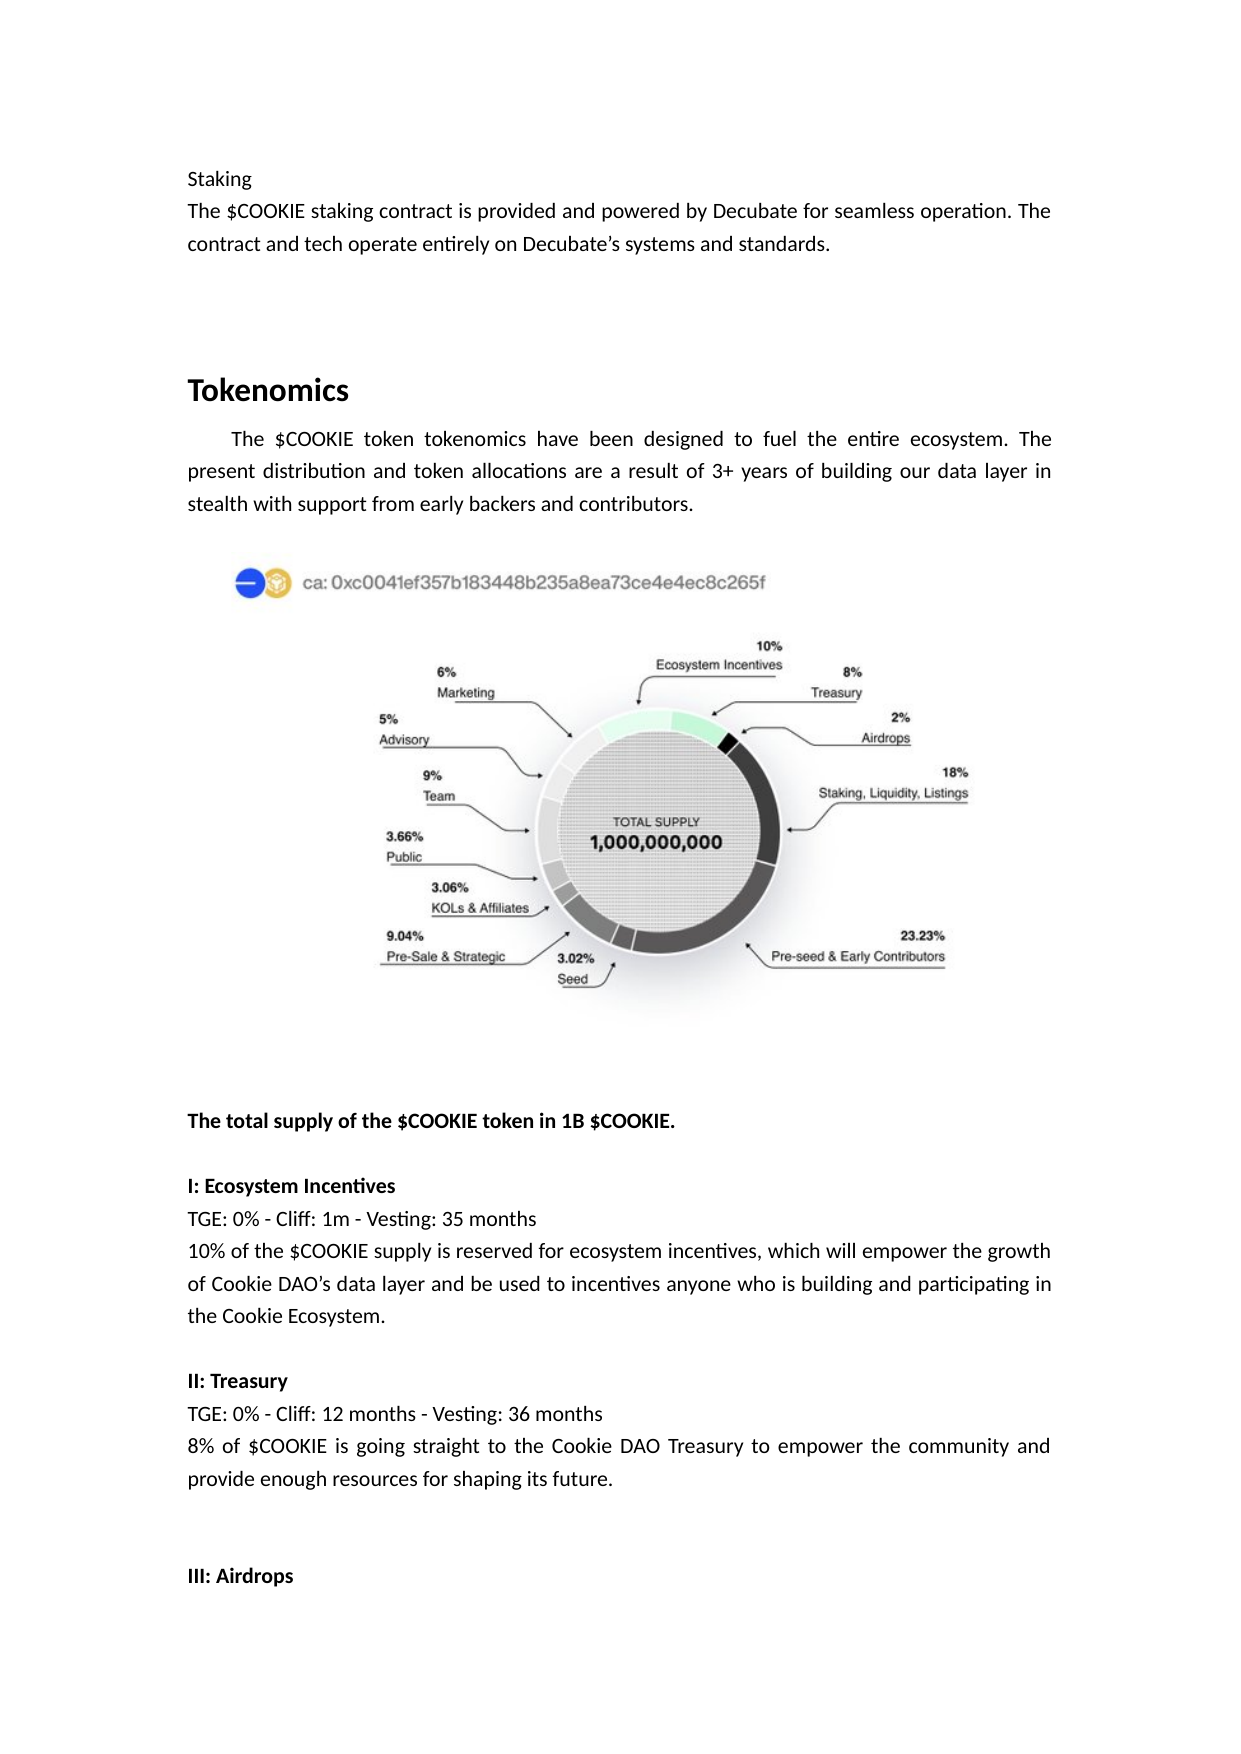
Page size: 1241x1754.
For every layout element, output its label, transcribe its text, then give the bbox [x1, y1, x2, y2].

text TGE: 0% - Cliff: 1m - Vesting: 35 months [187, 1202, 1053, 1234]
text Staking [187, 162, 1053, 194]
text The $COOKIE staking contract is provided and powered by Decubate for seamless operation. The contract and tech operate entirely on Decubate’s systems and standards. [187, 194, 1053, 259]
text The total supply of the $COOKIE token in 1B $COOKIE. [187, 1104, 1053, 1137]
text TGE: 0% - Cliff: 12 months - Vesting: 36 months [187, 1397, 1053, 1429]
text II: Treasury [187, 1364, 1053, 1397]
picture [231, 552, 1097, 1043]
text 10% of the $COOKIE supply is reserved for ecosystem incentives, which will empower the growth of Cookie DAO’s data layer and be used to incentives anyone who is building and participating in the Cookie Ecosystem. [187, 1234, 1053, 1332]
text Tokenomics [187, 357, 1053, 422]
text The $COOKIE token tokenomics have been designed to fuel the entire ecosystem. The present distribution and token allocations are a result of 3+ years of building our data layer in stealth with support from early backers and contributors. [187, 422, 1053, 519]
text I: Ecosystem Incentives [187, 1169, 1053, 1202]
text III: Airdrops [187, 1559, 1053, 1592]
text 8% of $COOKIE is going straight to the Cookie DAO Treasury to empower the community and provide enough resources for shaping its future. [187, 1429, 1053, 1494]
